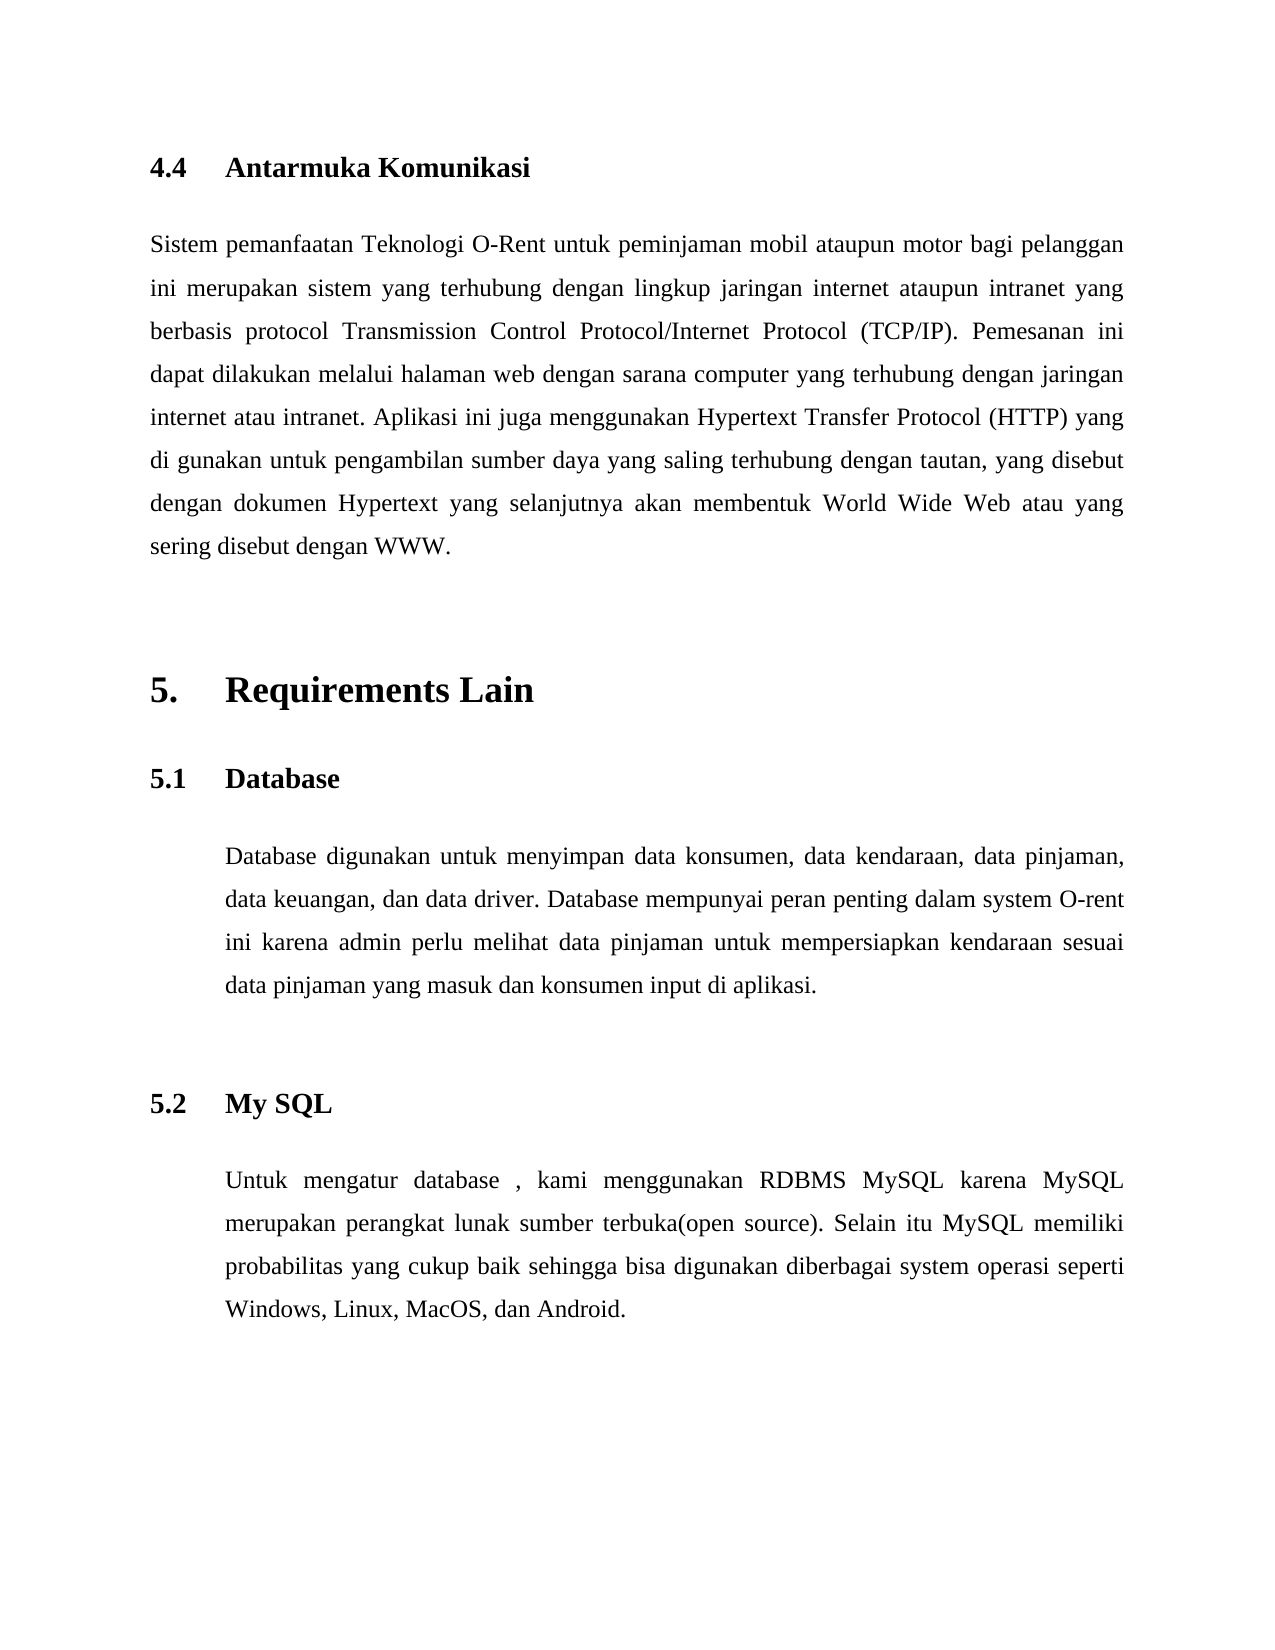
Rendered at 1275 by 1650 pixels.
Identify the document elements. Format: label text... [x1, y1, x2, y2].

text Sistem pemanfaatan Teknologi O-Rent untuk peminjaman mobil ataupun motor bagi pelanggan ini merupakan sistem yang terhubung dengan lingkup jaringan internet ataupun intranet yang berbasis protocol Transmission Control Protocol/Internet Protocol (TCP/IP). Pemesanan ini dapat dilakukan melalui halaman web dengan sarana computer yang terhubung dengan jaringan internet atau intranet. Aplikasi ini juga menggunakan Hypertext Transfer Protocol (HTTP) yang di gunakan untuk pengambilan sumber daya yang saling terhubung dengan tautan, yang disebut dengan dokumen Hypertext yang selanjutnya akan membentuk World Wide Web atau yang sering disebut dengan WWW. [150, 229, 1125, 560]
subtitle My SQL [150, 1086, 1125, 1119]
subtitle Database [150, 761, 1125, 795]
text Untuk mengatur database , kami menggunakan RDBMS MySQL karena MySQL merupakan perangkat lunak sumber terbuka(open source). Selain itu MySQL memiliki probabilitas yang cukup baik sehingga bisa digunakan diberbagai system operasi seperti Windows, Linux, MacOS, dan Android. [225, 1165, 1125, 1323]
subtitle Requirements Lain [150, 668, 1125, 711]
text Database digunakan untuk menyimpan data konsumen, data kendaraan, data pinjaman, data keuangan, dan data driver. Database mempunyai peran penting dalam system O-rent ini karena admin perlu melihat data pinjaman untuk mempersiapkan kendaraan sesuai data pinjaman yang masuk dan konsumen input di aplikasi. [225, 841, 1125, 999]
subtitle Antarmuka Komunikasi [150, 150, 1125, 183]
